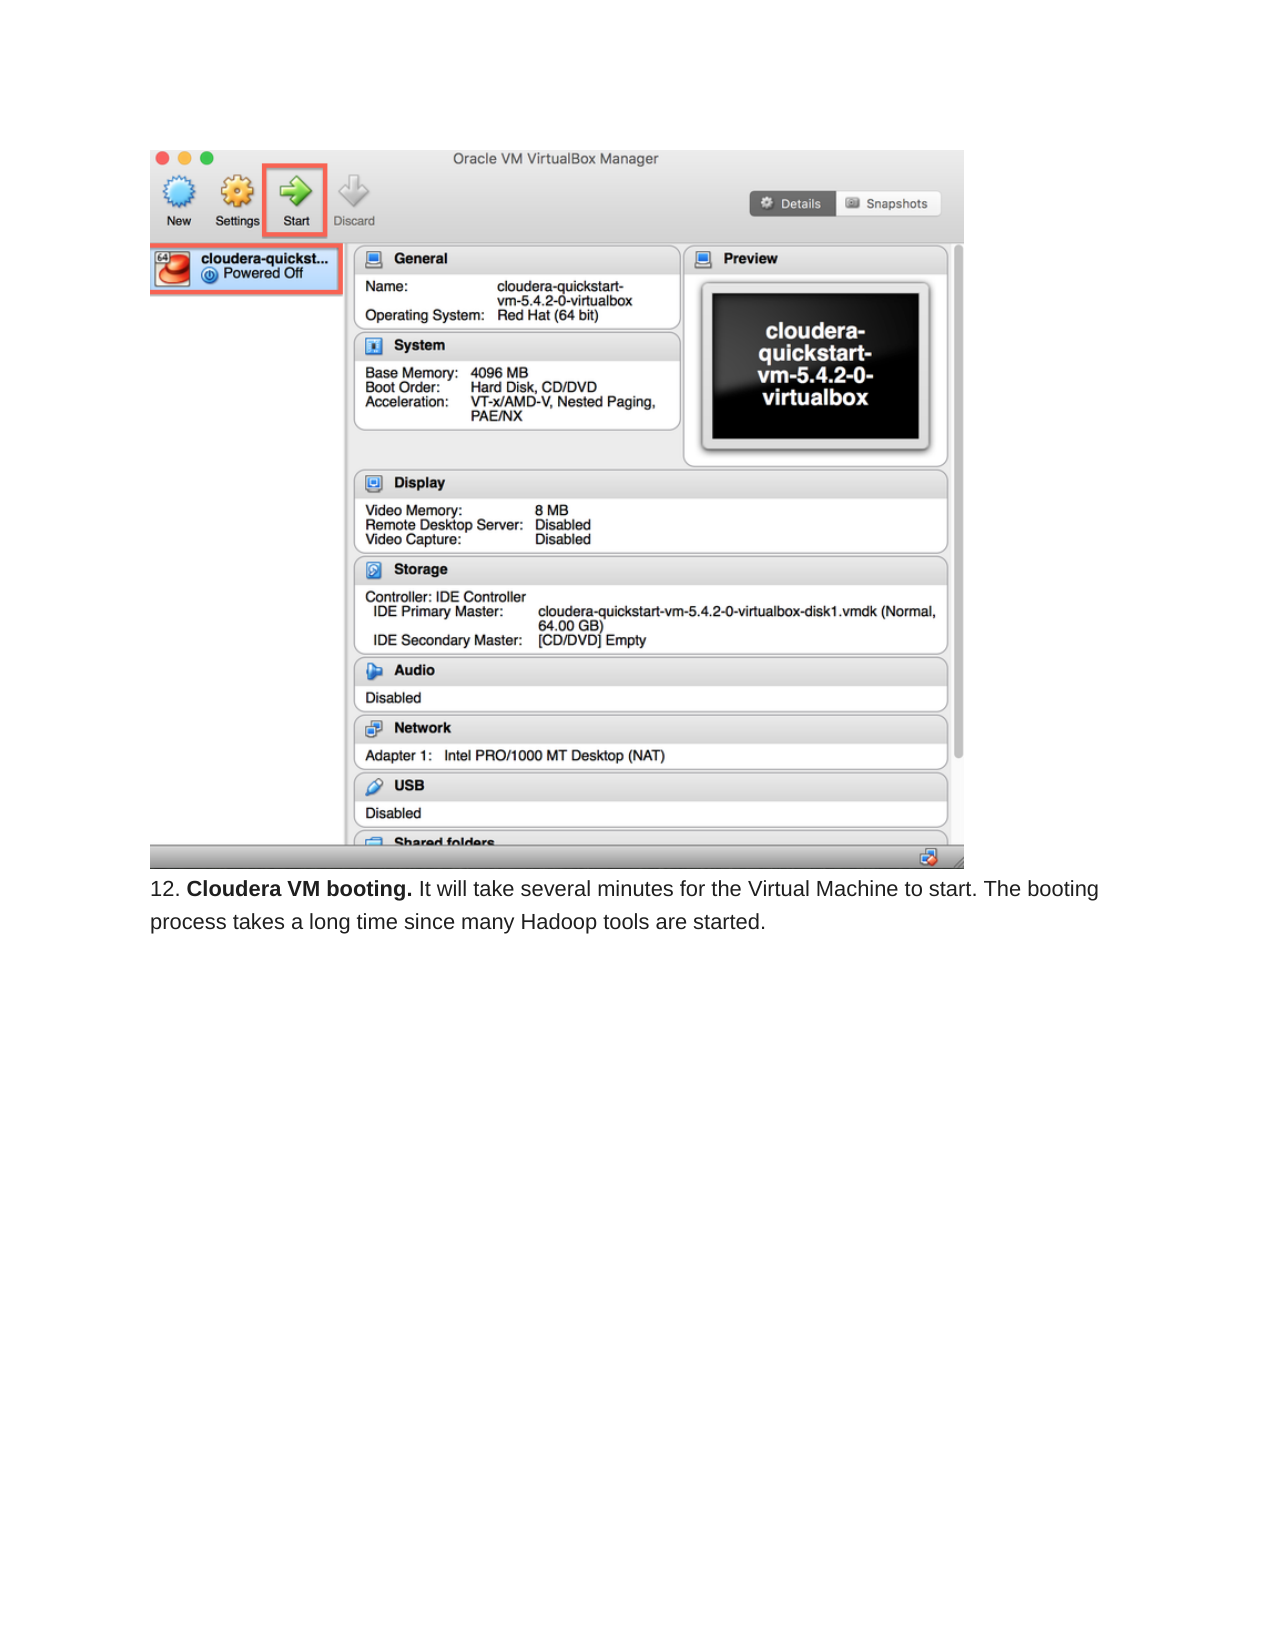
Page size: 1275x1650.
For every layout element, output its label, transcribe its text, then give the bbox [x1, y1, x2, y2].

text 12. Cloudera VM booting. It will take several minutes for the Virtual Machine to start. The booting process takes a long time since many Hadoop tools are started. [150, 868, 1125, 934]
picture [150, 150, 964, 869]
